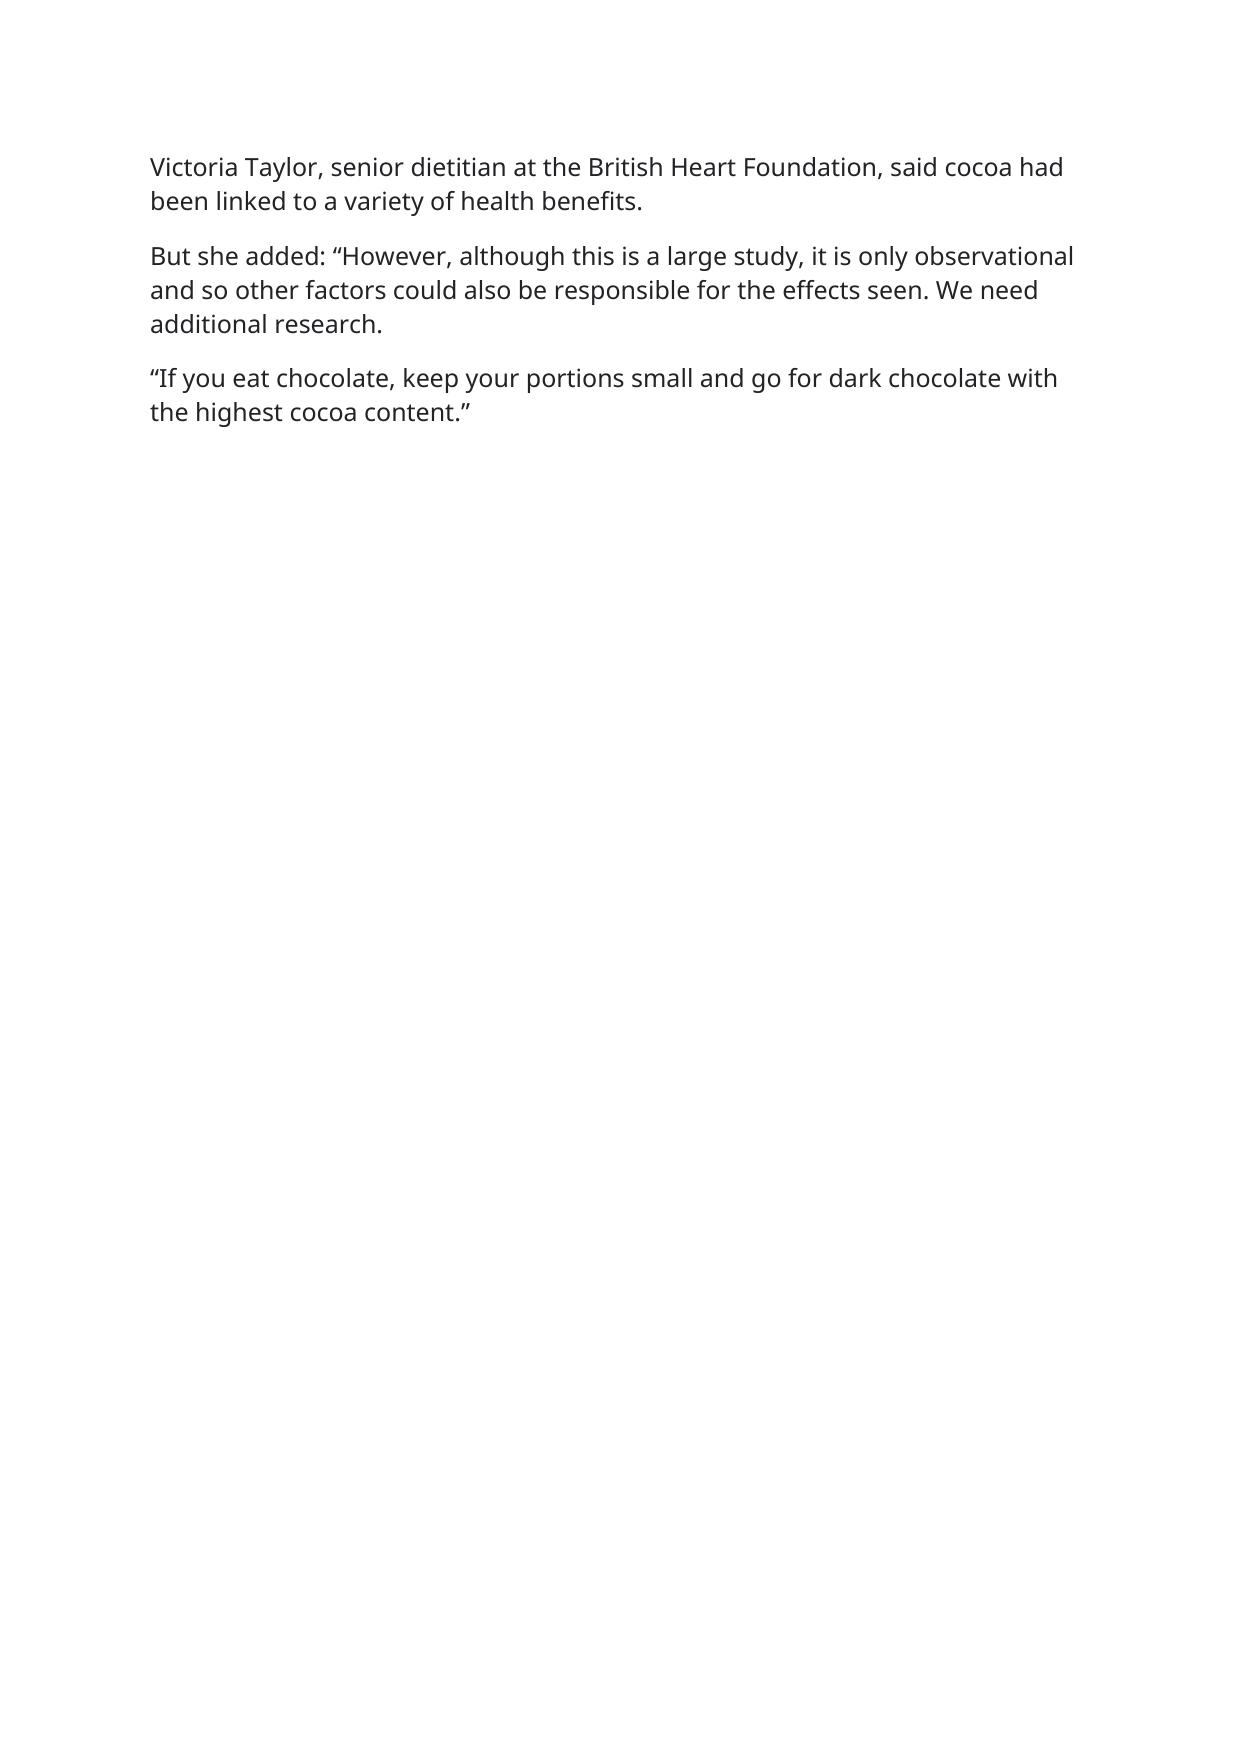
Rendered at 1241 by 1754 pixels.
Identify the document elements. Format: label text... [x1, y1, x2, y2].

text Victoria Taylor, senior dietitian at the British Heart Foundation, said cocoa had been linked to a variety of health benefits. [150, 150, 1090, 218]
text But she added: “However, although this is a large study, it is only observational and so other factors could also be responsible for the effects seen. We need additional research. [150, 238, 1090, 341]
text “If you eat chocolate, keep your portions small and go for dark chocolate with the highest cocoa content.” [150, 361, 1090, 429]
